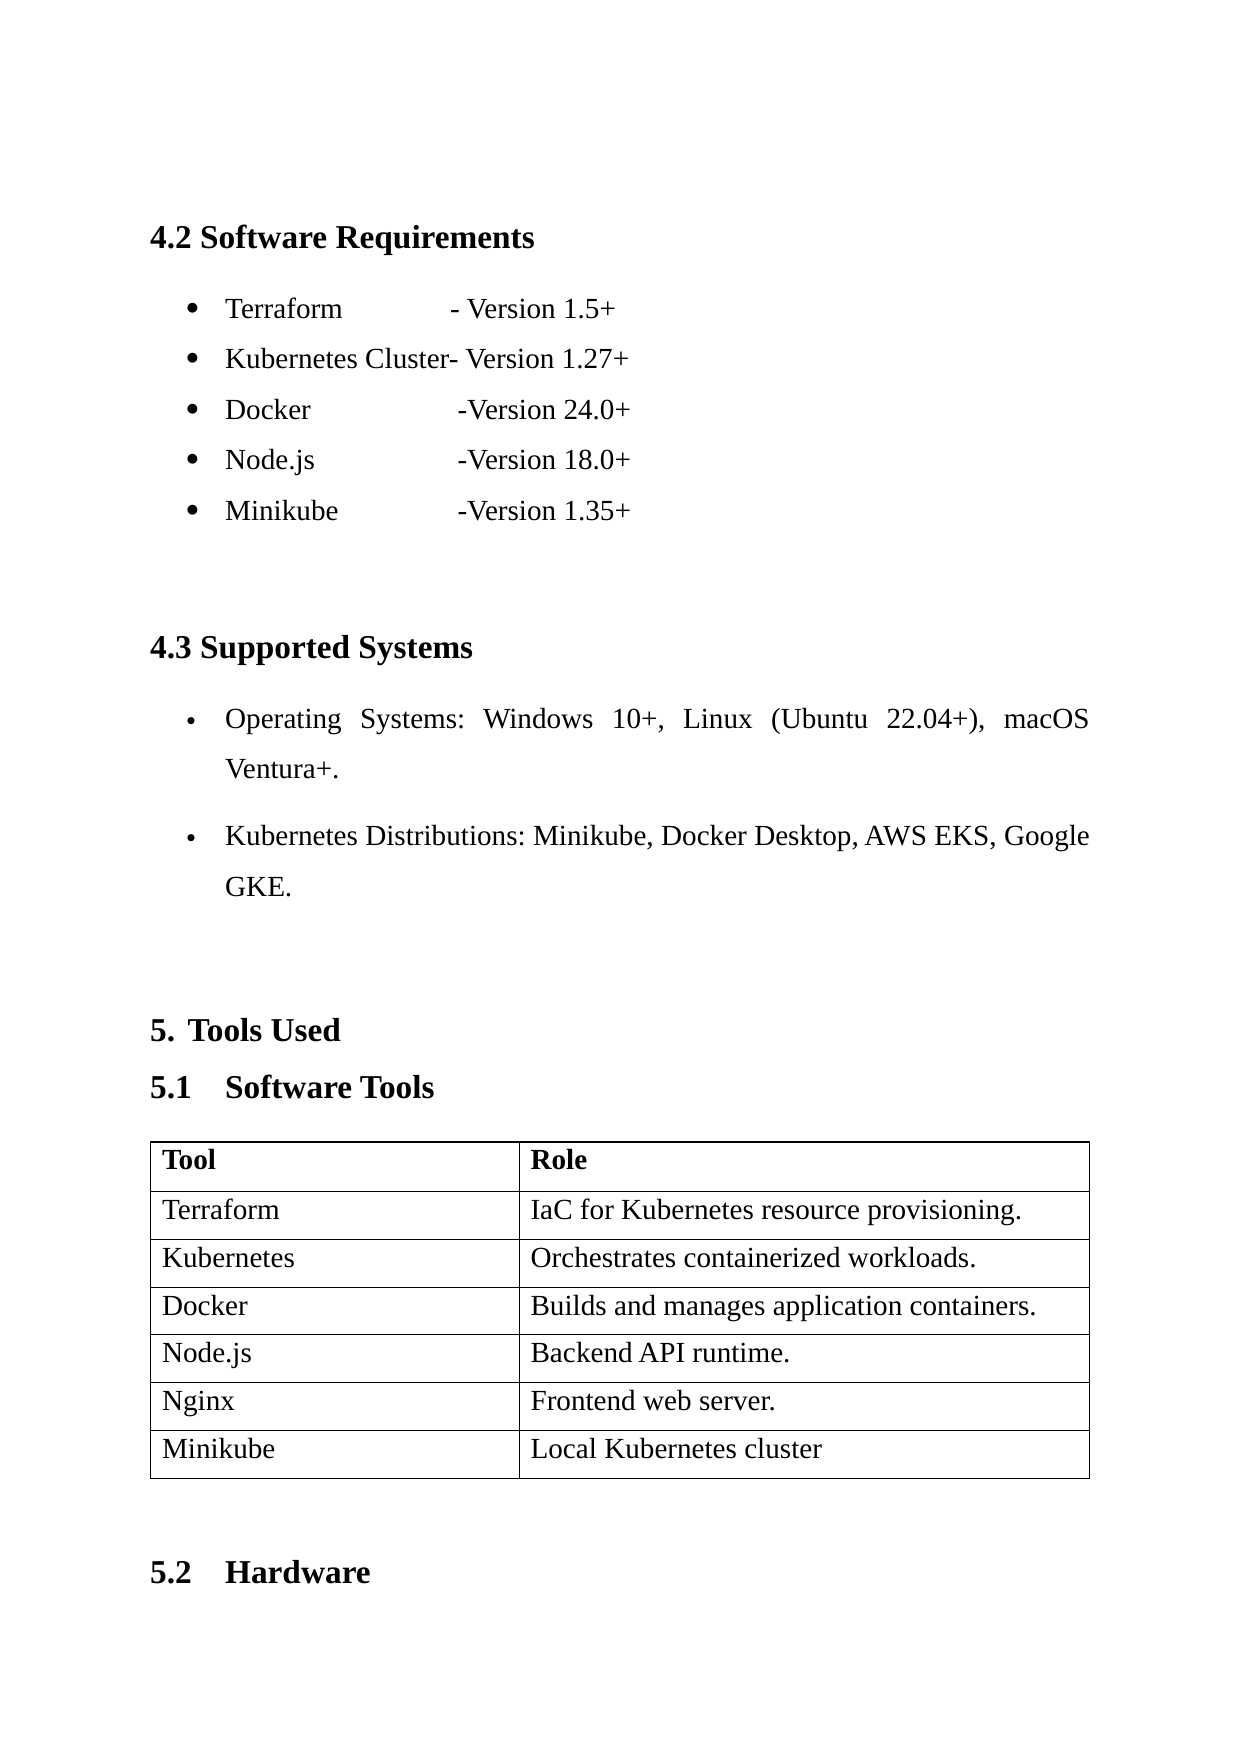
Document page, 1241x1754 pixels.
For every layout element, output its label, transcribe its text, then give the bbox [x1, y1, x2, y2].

list Software Tools [150, 1067, 1090, 1106]
table_header Tool [151, 1143, 519, 1191]
list Terraform - Version 1.5+ [187, 291, 1090, 325]
list Minikube -Version 1.35+ [187, 493, 1090, 526]
table_cell Docker [151, 1288, 519, 1334]
table_cell Minikube [151, 1431, 519, 1477]
table_cell Backend API runtime. [520, 1335, 1089, 1382]
table_header Role [520, 1143, 1089, 1191]
list Hardware [150, 1553, 1090, 1591]
text 4.2 Software Requirements [150, 217, 1090, 255]
text 4.3 Supported Systems [150, 627, 1090, 665]
table_cell Terraform [151, 1192, 519, 1239]
table_cell Node.js [151, 1335, 519, 1382]
list Docker -Version 24.0+ [187, 392, 1090, 426]
list Operating Systems: Windows 10+, Linux (Ubuntu 22.04+), macOS Ventura+. [187, 701, 1090, 785]
list Kubernetes Distributions: Minikube, Docker Desktop, AWS EKS, Google GKE. [187, 818, 1090, 902]
list Tools Used [150, 1010, 1090, 1048]
table_cell Frontend web server. [520, 1383, 1089, 1430]
table_cell Orchestrates containerized workloads. [520, 1240, 1089, 1287]
table_cell Local Kubernetes cluster [520, 1431, 1089, 1477]
table_cell IaC for Kubernetes resource provisioning. [520, 1192, 1089, 1239]
list Kubernetes Cluster- Version 1.27+ [187, 342, 1090, 375]
table_cell Builds and manages application containers. [520, 1288, 1089, 1334]
table_cell Kubernetes [151, 1240, 519, 1287]
table_cell Nginx [151, 1383, 519, 1430]
list Node.js -Version 18.0+ [187, 442, 1090, 476]
